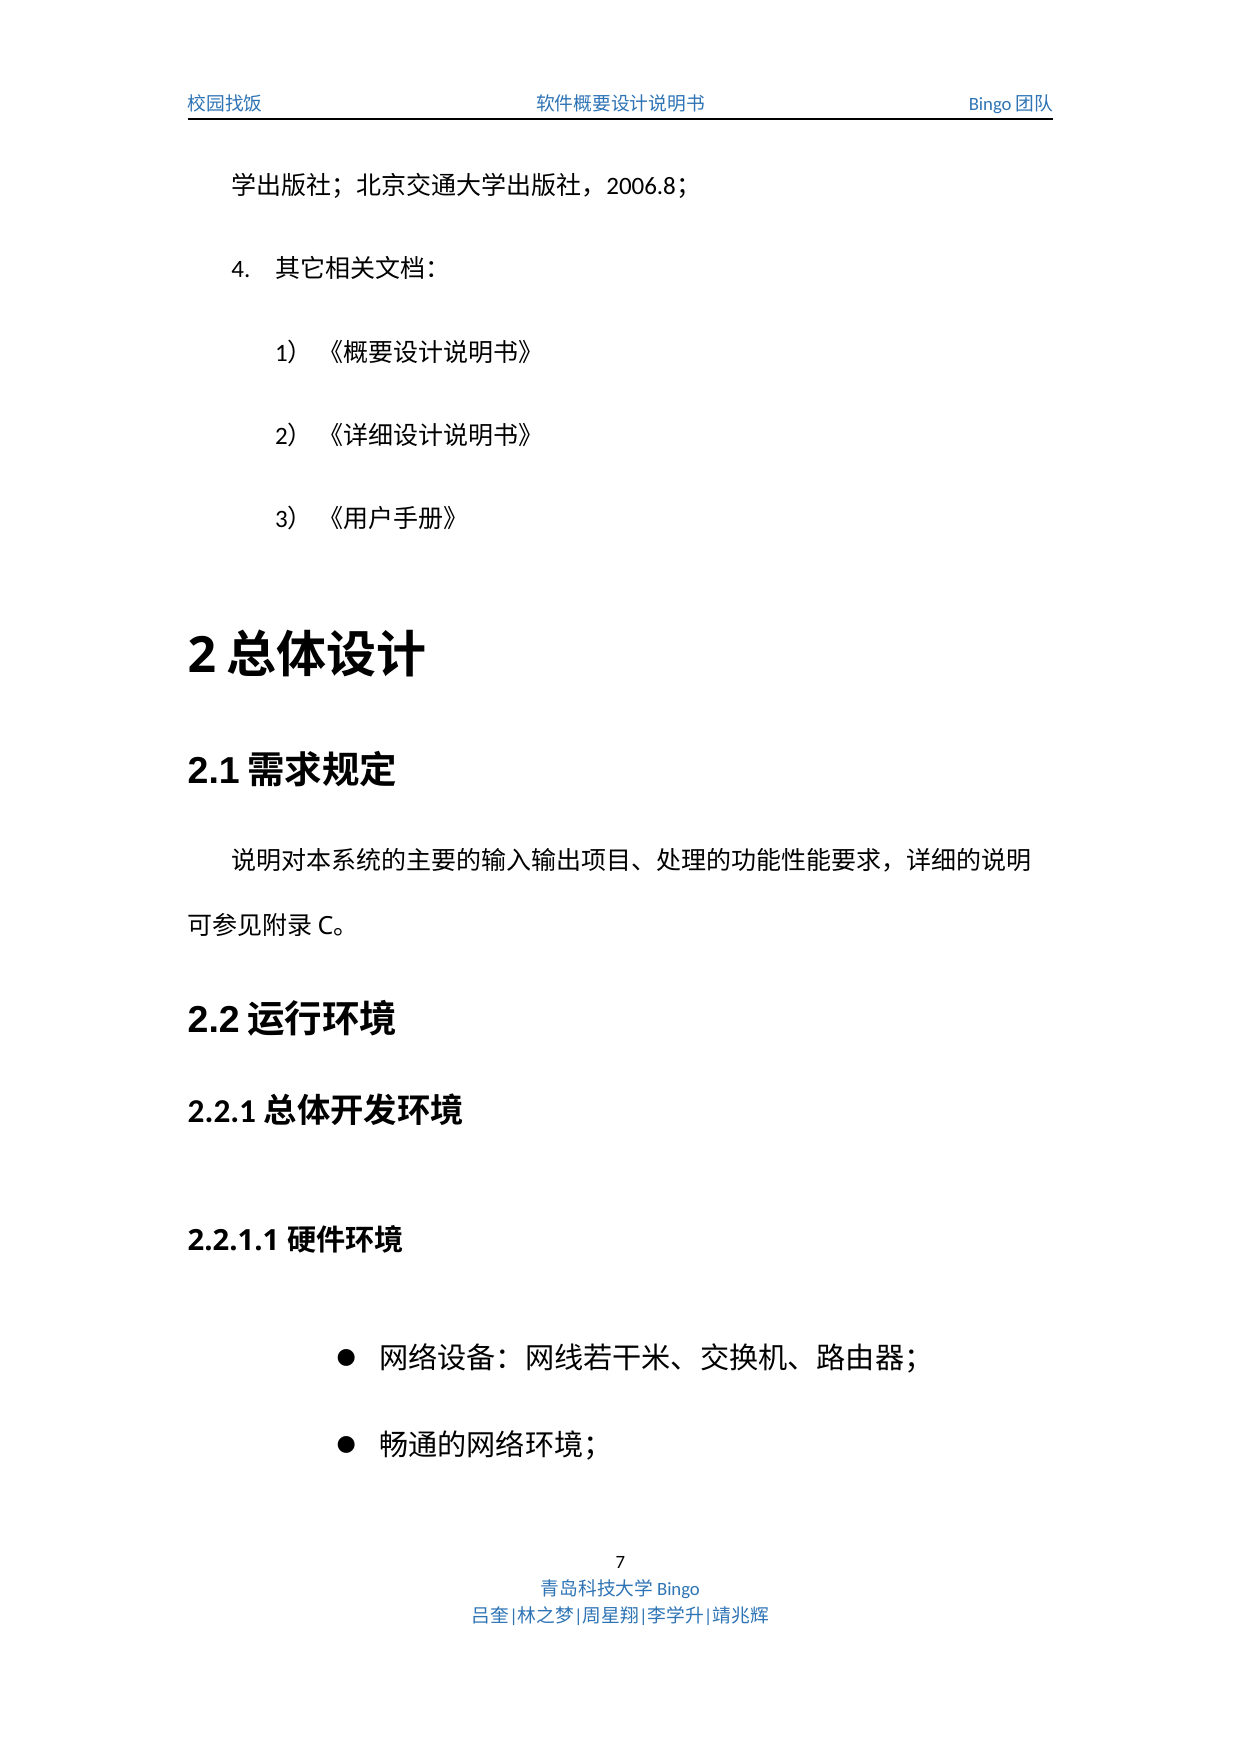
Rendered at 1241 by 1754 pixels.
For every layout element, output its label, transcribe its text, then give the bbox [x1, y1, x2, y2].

list 网络设备：网线若干米、交换机、路由器； [335, 1324, 1053, 1389]
text 2总体设计 [187, 602, 1053, 700]
text 4. 其它相关文档： [231, 234, 1053, 299]
text 说明对本系统的主要的输入输出项目、处理的功能性能要求，详细的说明可参见附录C。 [187, 826, 1053, 956]
text 2.1需求规定 [187, 734, 1053, 799]
list 《详细设计说明书》 [275, 401, 1053, 466]
list 《概要设计说明书》 [275, 318, 1053, 383]
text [231, 151, 1053, 216]
list 畅通的网络环境； [335, 1410, 1053, 1475]
text 2.2运行环境 [187, 983, 1053, 1048]
subtitle .1 硬件环境 [187, 1205, 1053, 1270]
subtitle 总体开发环境 [187, 1076, 1053, 1141]
list 《用户手册》 [275, 484, 1053, 549]
